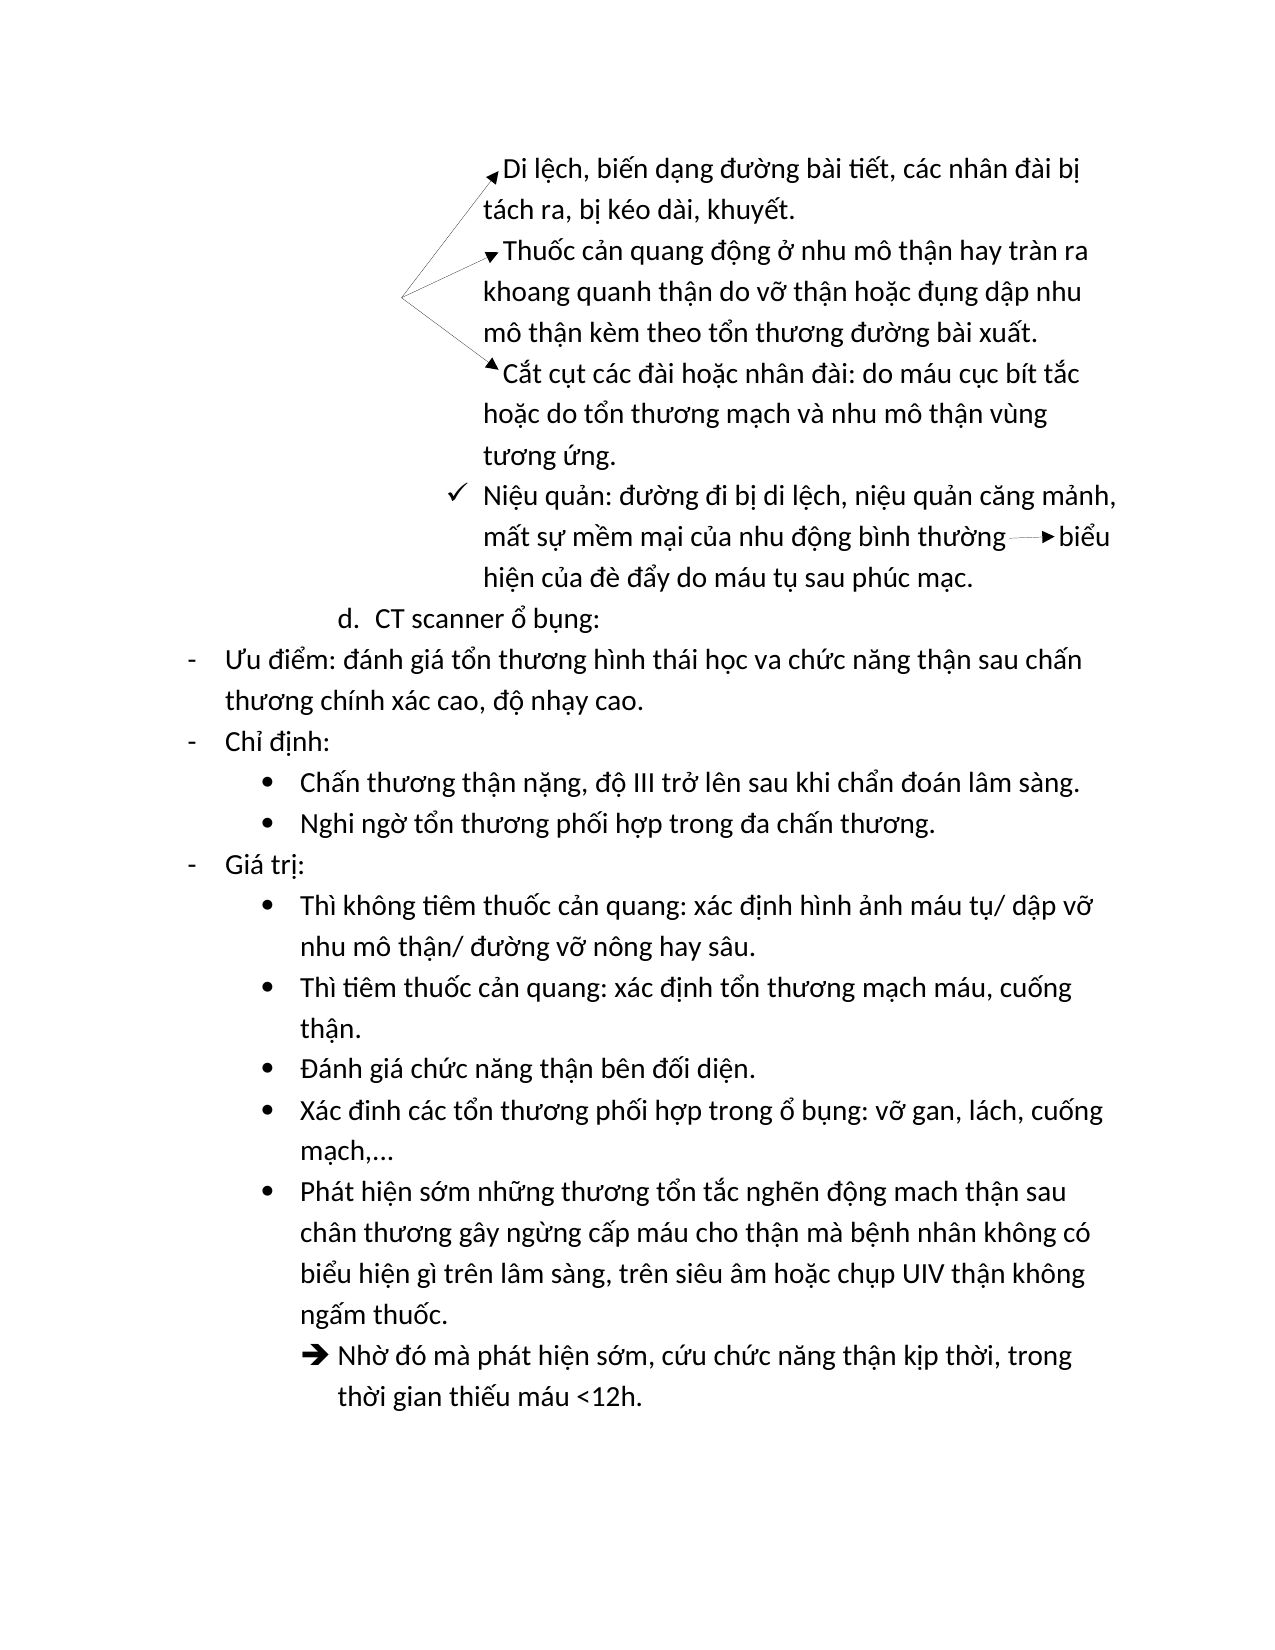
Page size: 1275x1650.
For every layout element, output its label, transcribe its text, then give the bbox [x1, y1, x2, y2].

list Nhờ đó mà phát hiện sớm, cứu chức năng thận kịp thời, trong thời gian thiếu máu <12h. [300, 1337, 1125, 1414]
list Ưu điểm: đánh giá tổn thương hình thái học va chức năng thận sau chấn thương chính xác cao, độ nhạy cao. [187, 641, 1125, 718]
list Niệu quản: đường đi bị di lệch, niệu quản căng mảnh, mất sự mềm mại của nhu động bình thường biểu hiện của đè đẩy do máu tụ sau phúc mạc. [445, 477, 1125, 595]
list Thì không tiêm thuốc cản quang: xác định hình ảnh máu tụ/ dập vỡ nhu mô thận/ đường vỡ nông hay sâu. [262, 887, 1125, 963]
list Nghi ngờ tổn thương phối hợp trong đa chấn thương. [262, 805, 1125, 841]
list Thuốc cản quang động ở nhu mô thận hay tràn ra khoang quanh thận do vỡ thận hoặc đụng dập nhu mô thận kèm theo tổn thương đường bài xuất. [483, 232, 1125, 349]
list Thì tiêm thuốc cản quang: xác định tổn thương mạch máu, cuống thận. [262, 969, 1125, 1045]
list Đánh giá chức năng thận bên đối diện. [262, 1051, 1125, 1086]
list Phát hiện sớm những thương tổn tắc nghẽn động mach thận sau chân thương gây ngừng cấp máu cho thận mà bệnh nhân không có biểu hiện gì trên lâm sàng, trên siêu âm hoặc chụp UIV thận không ngấm thuốc. [262, 1173, 1125, 1332]
list Di lệch, biến dạng đường bài tiết, các nhân đài bị tách ra, bị kéo dài, khuyết. [483, 150, 1125, 227]
list Giá trị: [187, 846, 1125, 882]
list Cắt cụt các đài hoặc nhân đài: do máu cục bít tắc hoặc do tổn thương mạch và nhu mô thận vùng tương ứng. [483, 355, 1125, 472]
list Chấn thương thận nặng, độ III trở lên sau khi chẩn đoán lâm sàng. [262, 764, 1125, 800]
list Xác đinh các tổn thương phối hợp trong ổ bụng: vỡ gan, lách, cuống mạch,... [262, 1092, 1125, 1168]
list CT scanner ổ bụng: [337, 600, 1125, 636]
list Chỉ định: [187, 723, 1125, 759]
